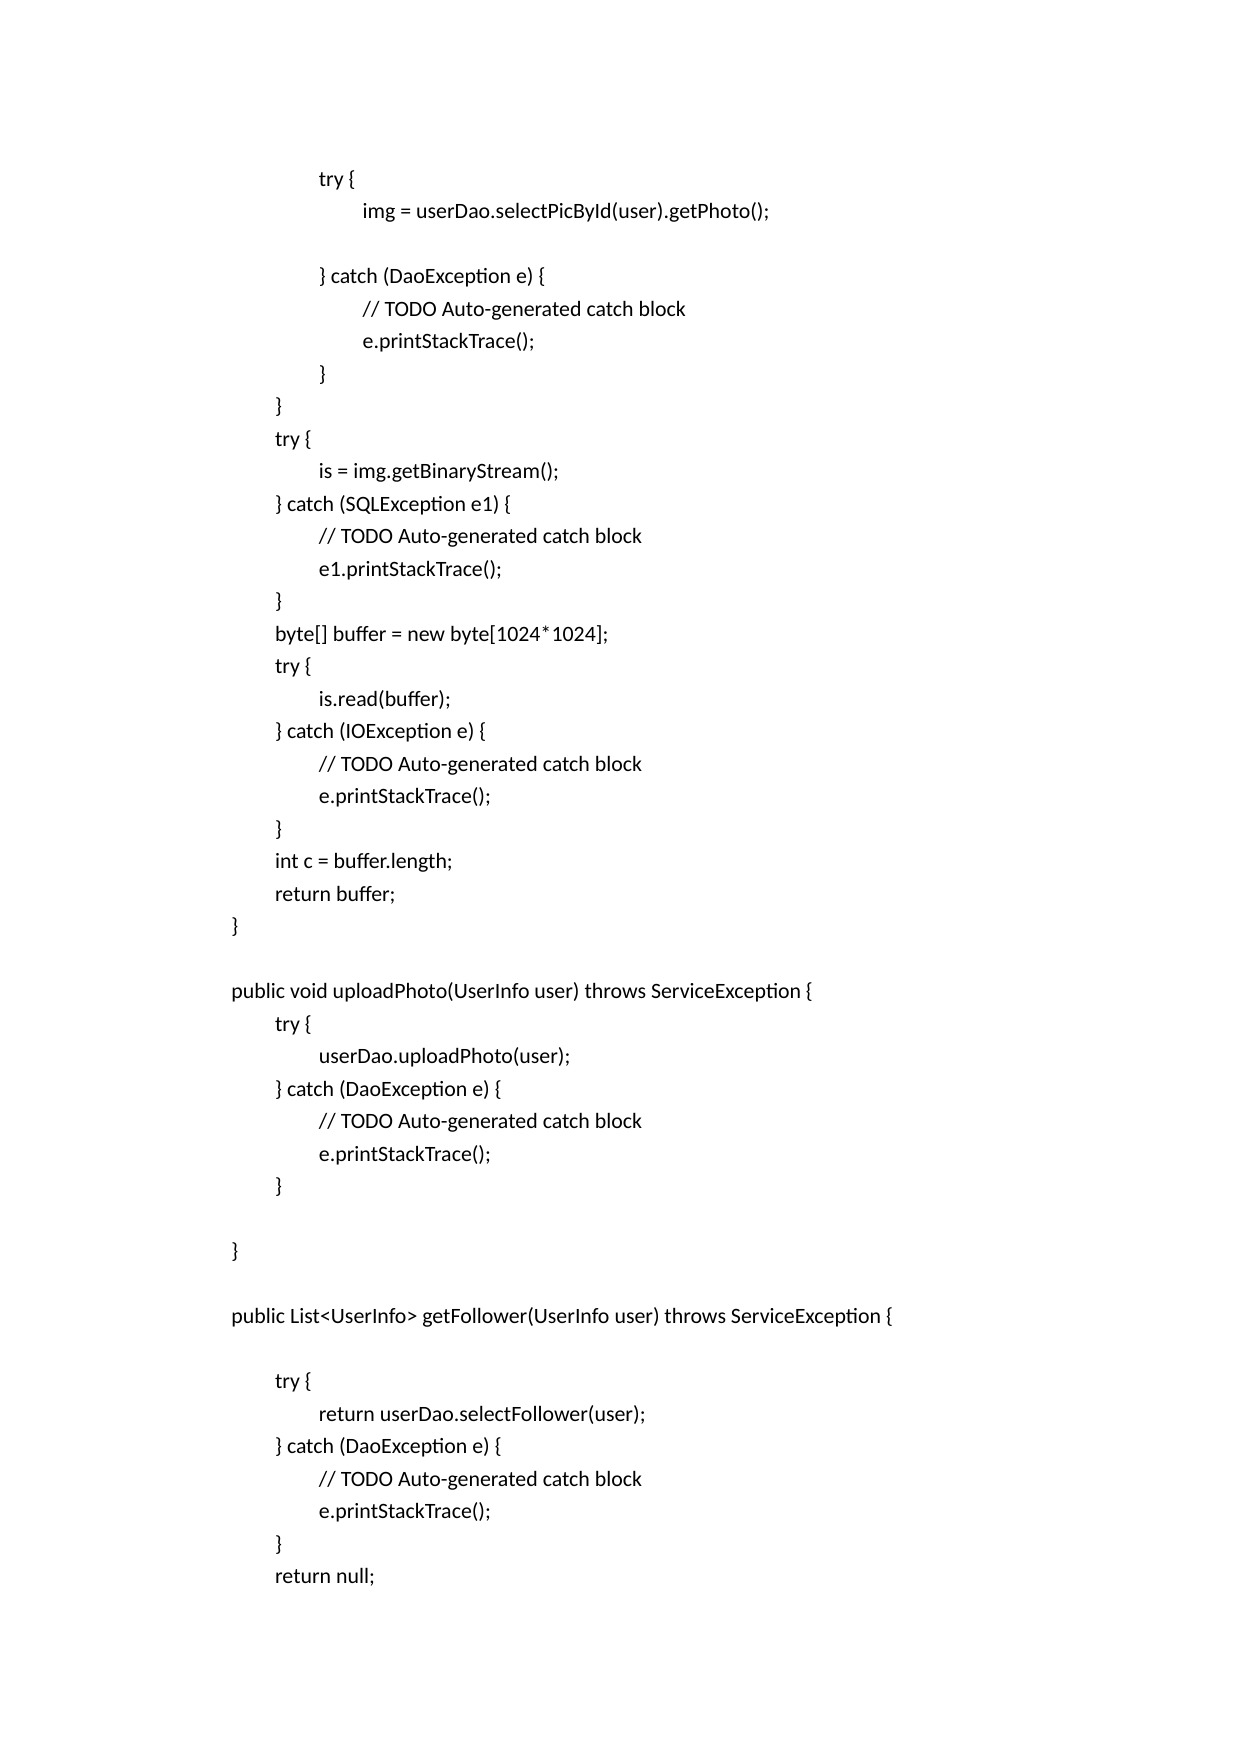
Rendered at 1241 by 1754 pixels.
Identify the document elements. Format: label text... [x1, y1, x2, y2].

text e.printStackTrace(); [187, 1137, 1053, 1169]
text img = userDao.selectPicById(user).getPhoto(); [187, 194, 1053, 227]
text } catch (SQLException e1) { [187, 487, 1053, 519]
text } catch (DaoException e) { [187, 259, 1053, 292]
text // TODO Auto-generated catch block [187, 519, 1053, 552]
text byte[] buffer = new byte[1024*1024]; [187, 617, 1053, 649]
text } [187, 1169, 1053, 1202]
text try { [187, 1007, 1053, 1039]
text return userDao.selectFollower(user); [187, 1397, 1053, 1429]
text } [187, 812, 1053, 844]
text } catch (DaoException e) { [187, 1429, 1053, 1462]
text public void uploadPhoto(UserInfo user) throws ServiceException { [187, 974, 1053, 1007]
text } [187, 584, 1053, 617]
text try { [187, 162, 1053, 194]
text } [187, 357, 1053, 389]
text } [187, 1234, 1053, 1267]
text } [187, 1527, 1053, 1559]
text is = img.getBinaryStream(); [187, 454, 1053, 487]
text try { [187, 1364, 1053, 1397]
text e.printStackTrace(); [187, 779, 1053, 812]
text return null; [187, 1559, 1053, 1592]
text } [187, 389, 1053, 422]
text // TODO Auto-generated catch block [187, 1104, 1053, 1137]
text // TODO Auto-generated catch block [187, 747, 1053, 779]
text e.printStackTrace(); [187, 324, 1053, 357]
text e1.printStackTrace(); [187, 552, 1053, 584]
text } catch (IOException e) { [187, 714, 1053, 747]
text is.read(buffer); [187, 682, 1053, 714]
text public List<UserInfo> getFollower(UserInfo user) throws ServiceException { [187, 1299, 1053, 1332]
text int c = buffer.length; [187, 844, 1053, 877]
text e.printStackTrace(); [187, 1494, 1053, 1527]
text // TODO Auto-generated catch block [187, 292, 1053, 324]
text } [187, 909, 1053, 942]
text return buffer; [187, 877, 1053, 909]
text try { [187, 649, 1053, 682]
text // TODO Auto-generated catch block [187, 1462, 1053, 1494]
text } catch (DaoException e) { [187, 1072, 1053, 1104]
text try { [187, 422, 1053, 454]
text userDao.uploadPhoto(user); [187, 1039, 1053, 1072]
